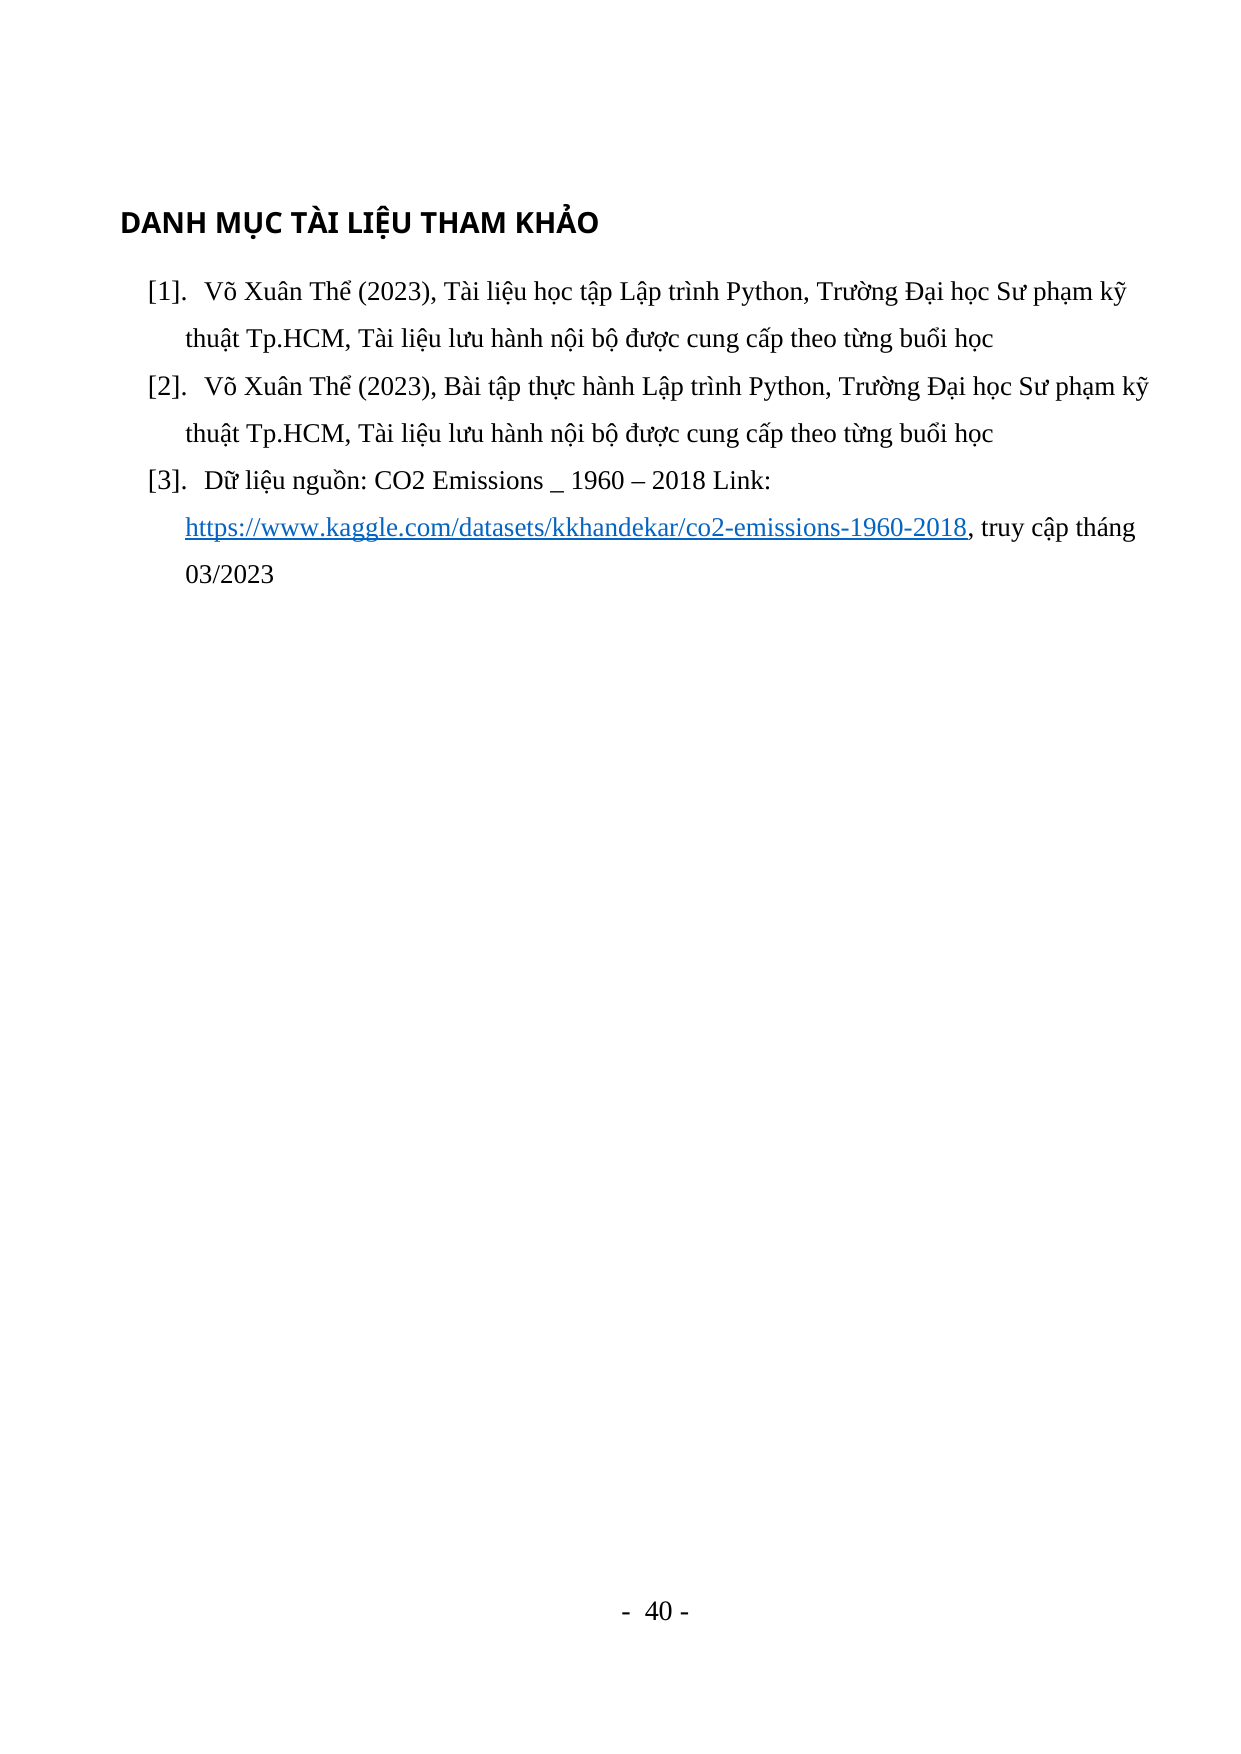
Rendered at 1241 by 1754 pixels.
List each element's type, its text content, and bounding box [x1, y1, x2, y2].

list Võ Xuân Thể (2023), Bài tập thực hành Lập trình Python, Trường Đại học Sư phạm kỹ thuật Tp.HCM, Tài liệu lưu hành nội bộ được cung cấp theo từng buổi học [148, 369, 1162, 448]
subtitle DANH MỤC TÀI LIỆU THAM KHẢO [119, 202, 1162, 242]
list Võ Xuân Thể (2023), Tài liệu học tập Lập trình Python, Trường Đại học Sư phạm kỹ thuật Tp.HCM, Tài liệu lưu hành nội bộ được cung cấp theo từng buổi học [148, 274, 1162, 353]
list Dữ liệu nguồn: CO2 Emissions _ 1960 – 2018 Link: https://www.kaggle.com/datasets/kkhandekar/co2-emissions-1960-2018, truy cập tháng 03/2023 [148, 463, 1162, 589]
